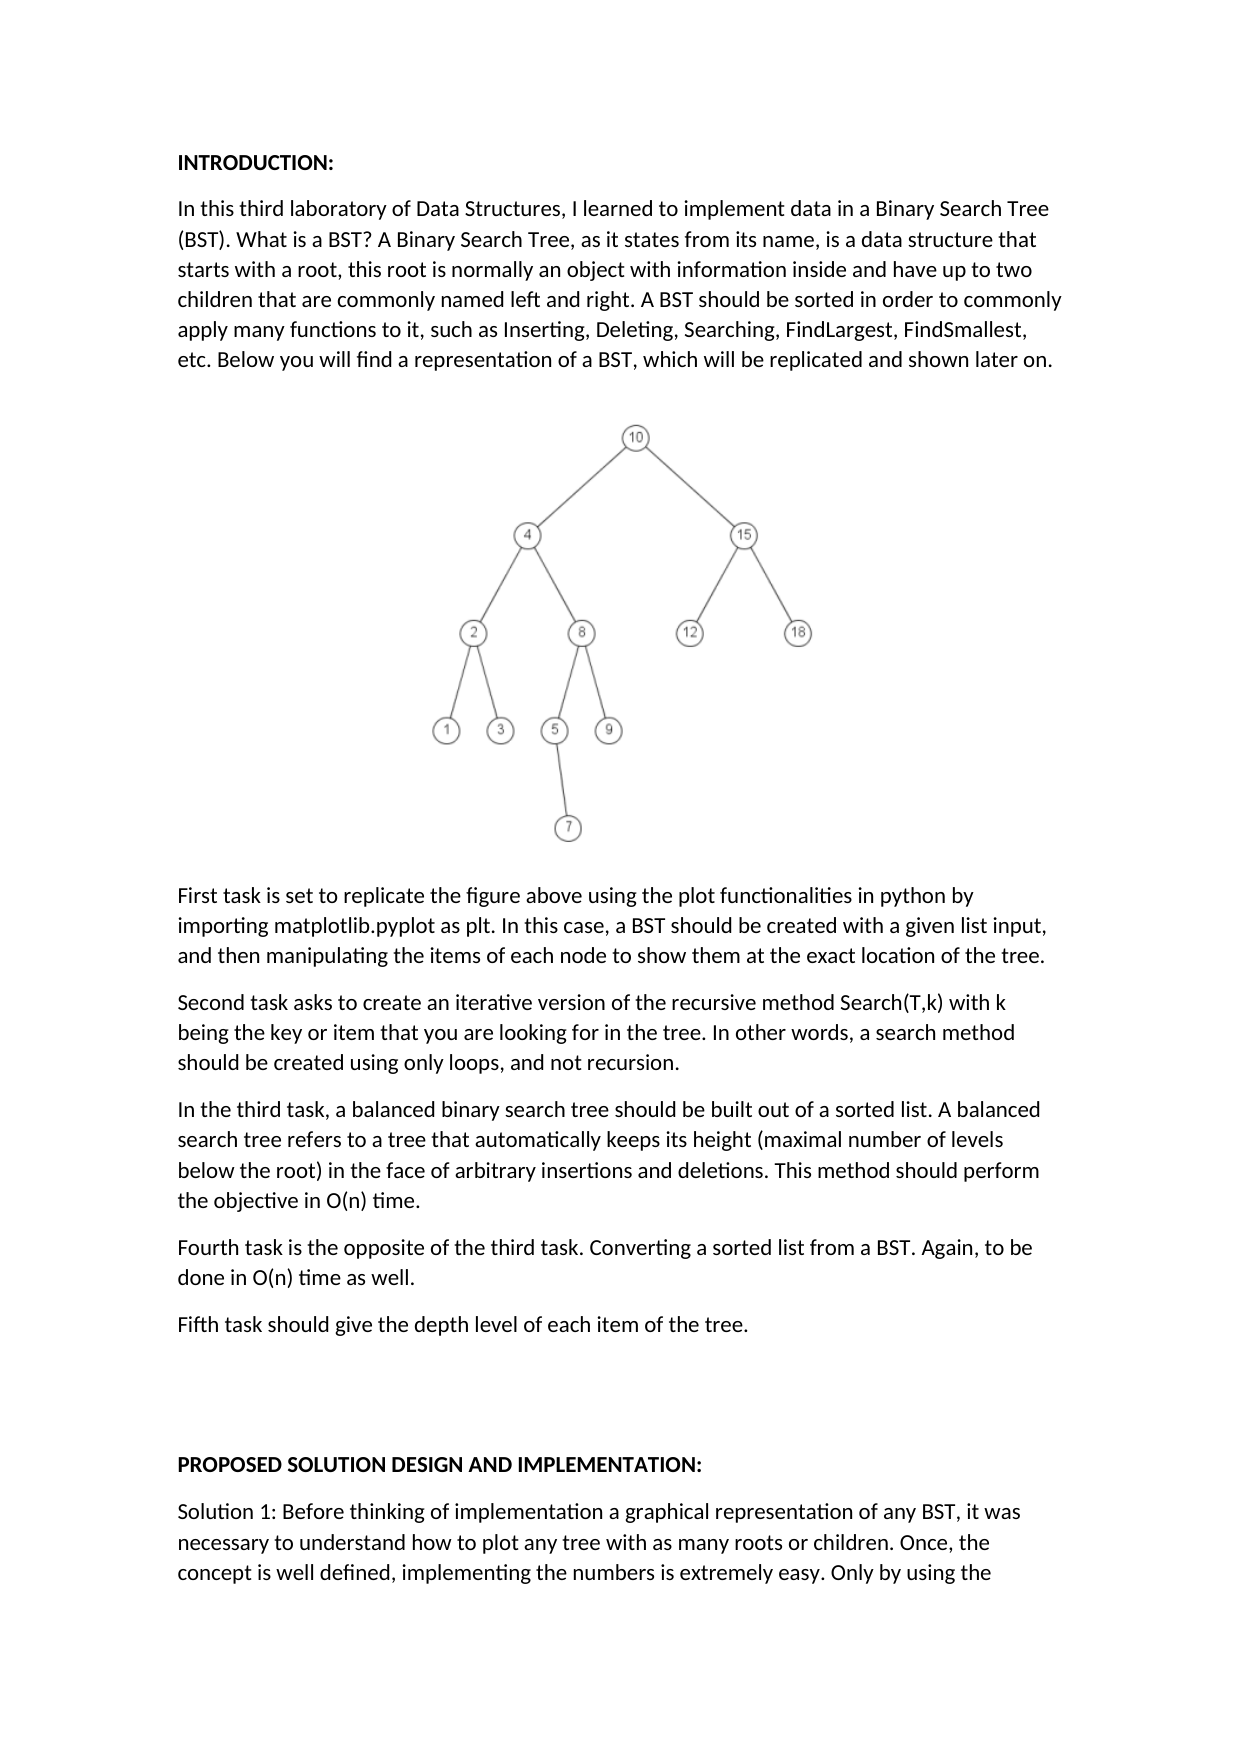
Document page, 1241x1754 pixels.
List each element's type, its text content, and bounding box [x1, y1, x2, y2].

text Fifth task should give the depth level of each item of the tree. [177, 1310, 1063, 1338]
text Fourth task is the opposite of the third task. Converting a sorted list from a BST. Again, to be done in O(n) time as well. [177, 1233, 1063, 1291]
text INTRODUCTION: [177, 148, 1063, 176]
text First task is set to replicate the figure above using the plot functionalities in python by importing matplotlib.pyplot as plt. In this case, a BST should be created with a given list input, and then manipulating the items of each node to show them at the exact location of the tree. [177, 881, 1063, 969]
text In this third laboratory of Data Structures, I learned to implement data in a Binary Search Tree (BST). What is a BST? A Binary Search Tree, as it states from its name, is a data structure that starts with a root, this root is normally an object with information inside and have up to two children that are commonly named left and right. A BST should be sorted in order to commonly apply many functions to it, such as Inserting, Deleting, Searching, FindLargest, FindSmallest, etc. Below you will find a representation of a BST, which will be replicated and shown later on. [177, 194, 1063, 373]
text PROPOSED SOLUTION DESIGN AND IMPLEMENTATION: [177, 1451, 1063, 1479]
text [177, 1497, 1063, 1586]
text In the third task, a balanced binary search tree should be built out of a sorted list. A balanced search tree refers to a tree that automatically keeps its height (maximal number of levels below the root) in the face of arbitrary insertions and deletions. This method should perform the objective in O(n) time. [177, 1095, 1063, 1214]
picture [410, 392, 831, 862]
text Second task asks to create an iterative version of the recursive method Search(T,k) with k being the key or item that you are looking for in the tree. In other words, a search method should be created using only loops, and not recursion. [177, 988, 1063, 1077]
